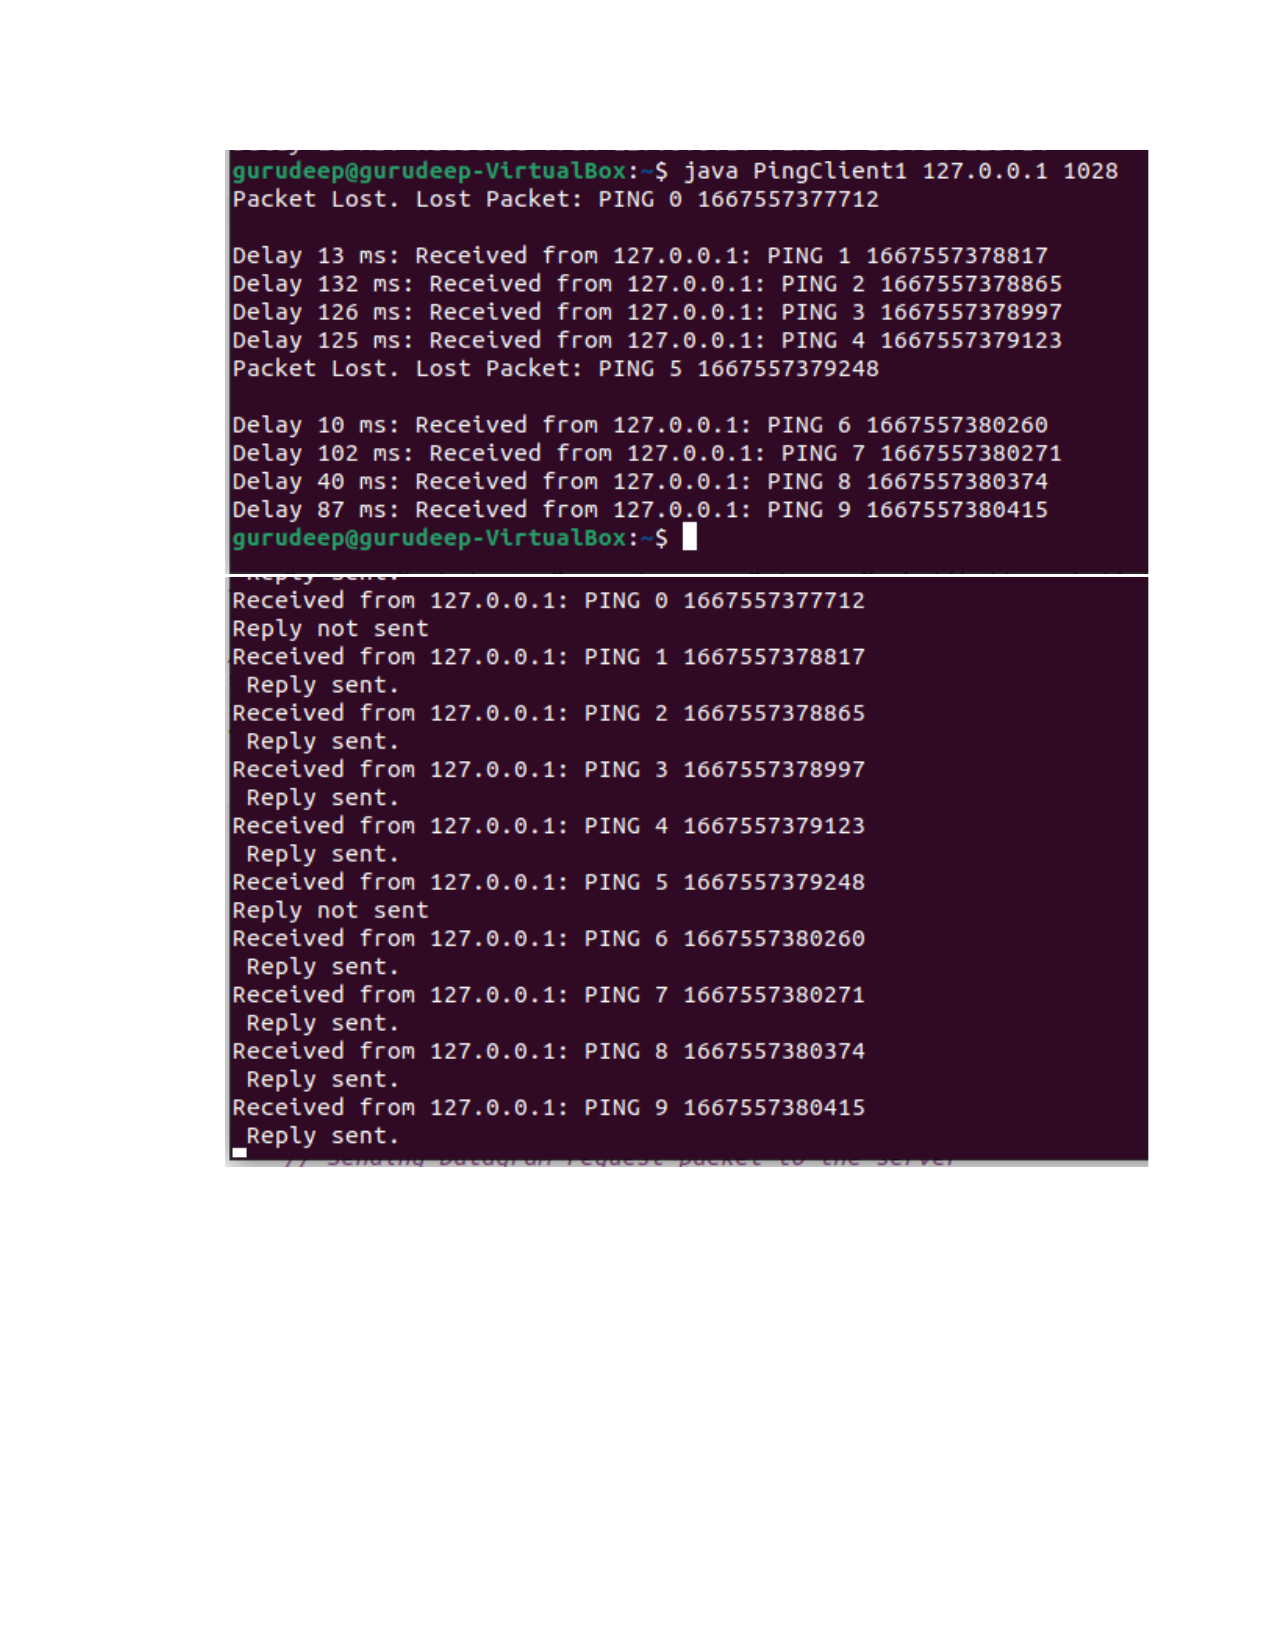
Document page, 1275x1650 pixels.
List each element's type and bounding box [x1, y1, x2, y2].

picture [225, 150, 1149, 574]
picture [225, 577, 1149, 1167]
